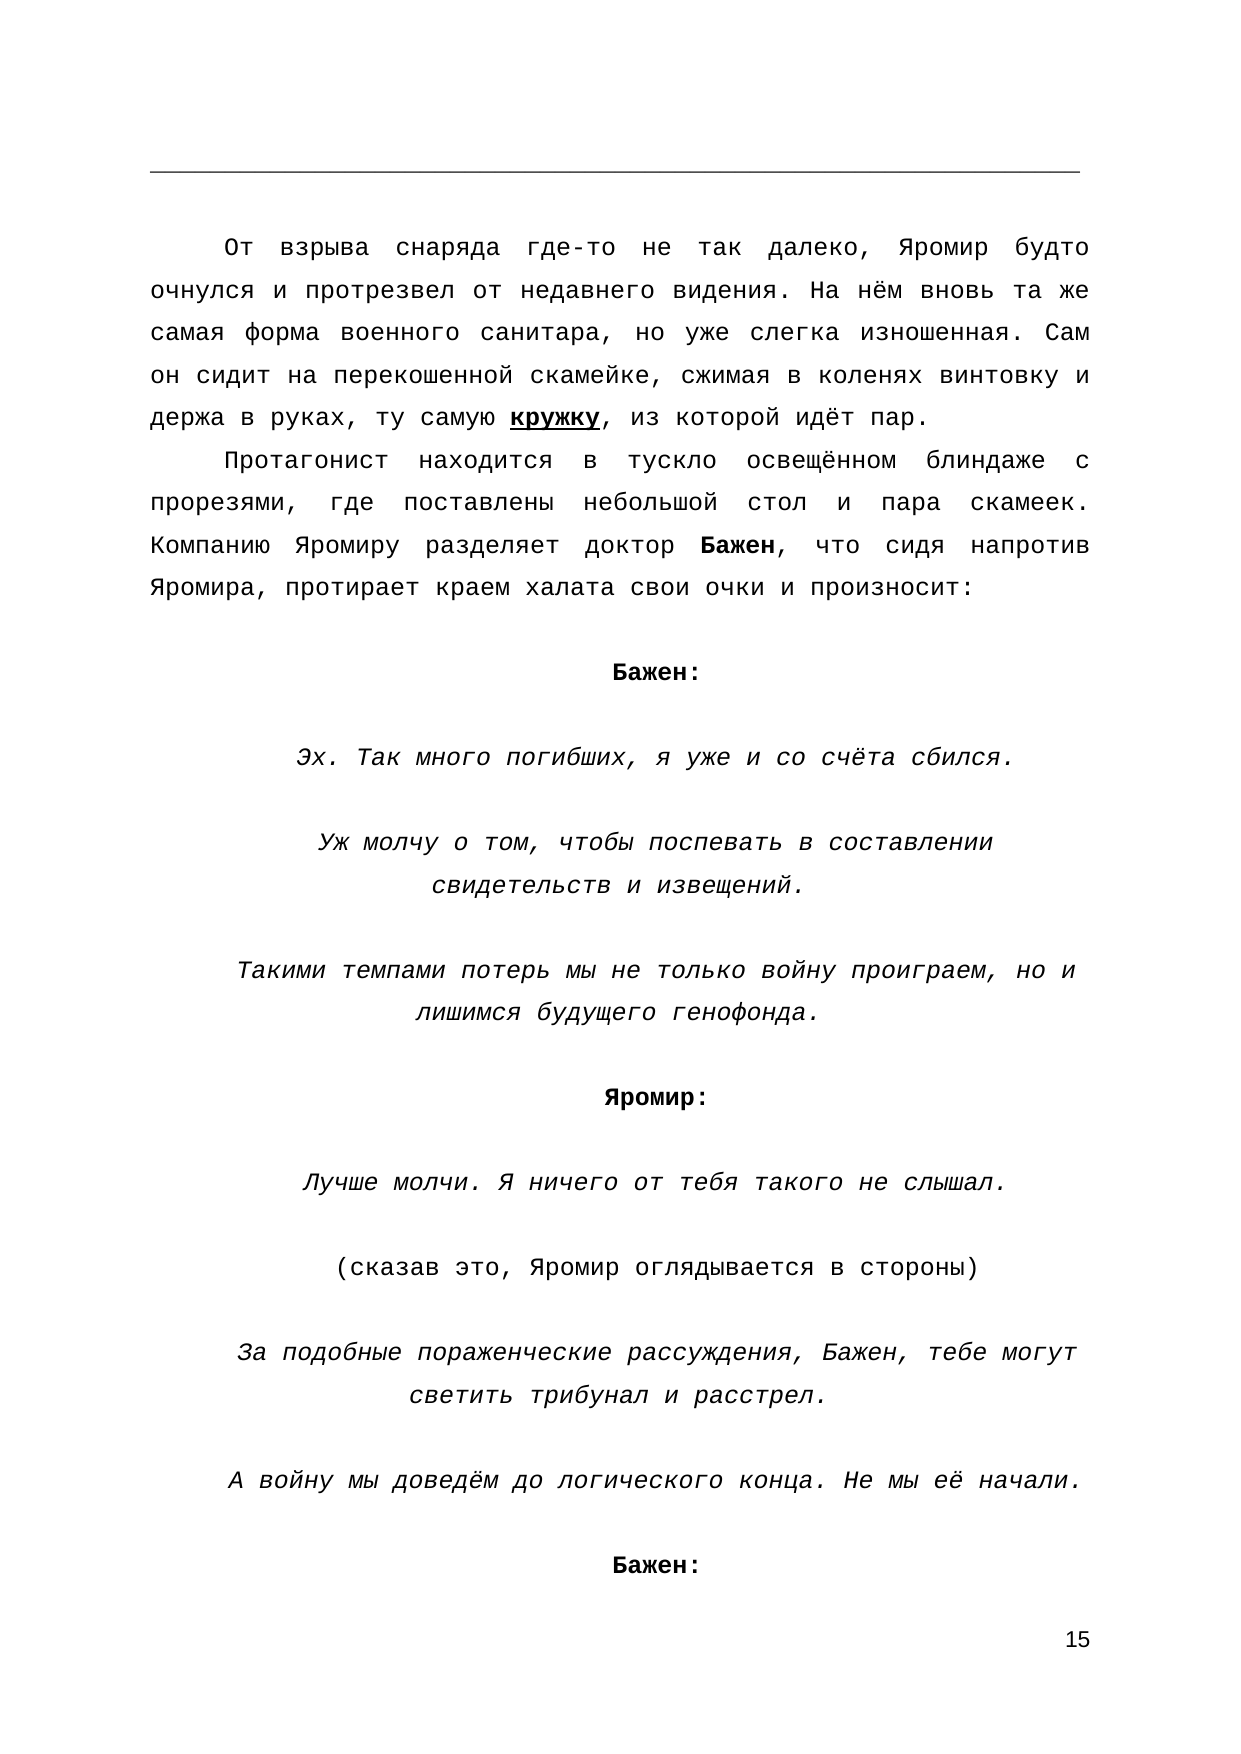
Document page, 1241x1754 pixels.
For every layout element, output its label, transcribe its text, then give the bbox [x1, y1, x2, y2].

text Яромир: [150, 1085, 1090, 1113]
text А войну мы доведём до логического конца. Не мы её начали. [150, 1467, 1090, 1496]
text Протагонист находится в тускло освещённом блиндаже с прорезями, где поставлены небольшой стол и пара скамеек. Компанию Яромиру разделяет доктор Бажен, что сидя напротив Яромира, протирает краем халата свои очки и произносит: [150, 447, 1090, 603]
text За подобные пораженческие рассуждения, Бажен, тебе могут светить трибунал и расстрел. [150, 1340, 1090, 1411]
text Такими темпами потерь мы не только войну проиграем, но и лишимся будущего генофонда. [150, 957, 1090, 1028]
text Лучше молчи. Я ничего от тебя такого не слышал. [150, 1170, 1090, 1198]
text Эх. Так много погибших, я уже и со счёта сбился. [150, 745, 1090, 773]
text Бажен: [150, 660, 1090, 688]
text (сказав это, Яромир оглядывается в стороны) [150, 1255, 1090, 1283]
text Уж молчу о том, чтобы поспевать в составлении свидетельств и извещений. [150, 830, 1090, 901]
text Бажен: [150, 1552, 1090, 1581]
text От взрыва снаряда где-то не так далеко, Яромир будто очнулся и протрезвел от недавнего видения. На нём вновь та же самая форма военного санитара, но уже слегка изношенная. Сам он сидит на перекошенной скамейке, сжимая в коленях винтовку и держа в руках, ту самую кружку, из которой идёт пар. [150, 235, 1090, 433]
text ______________________________________________________________ [150, 150, 1090, 178]
